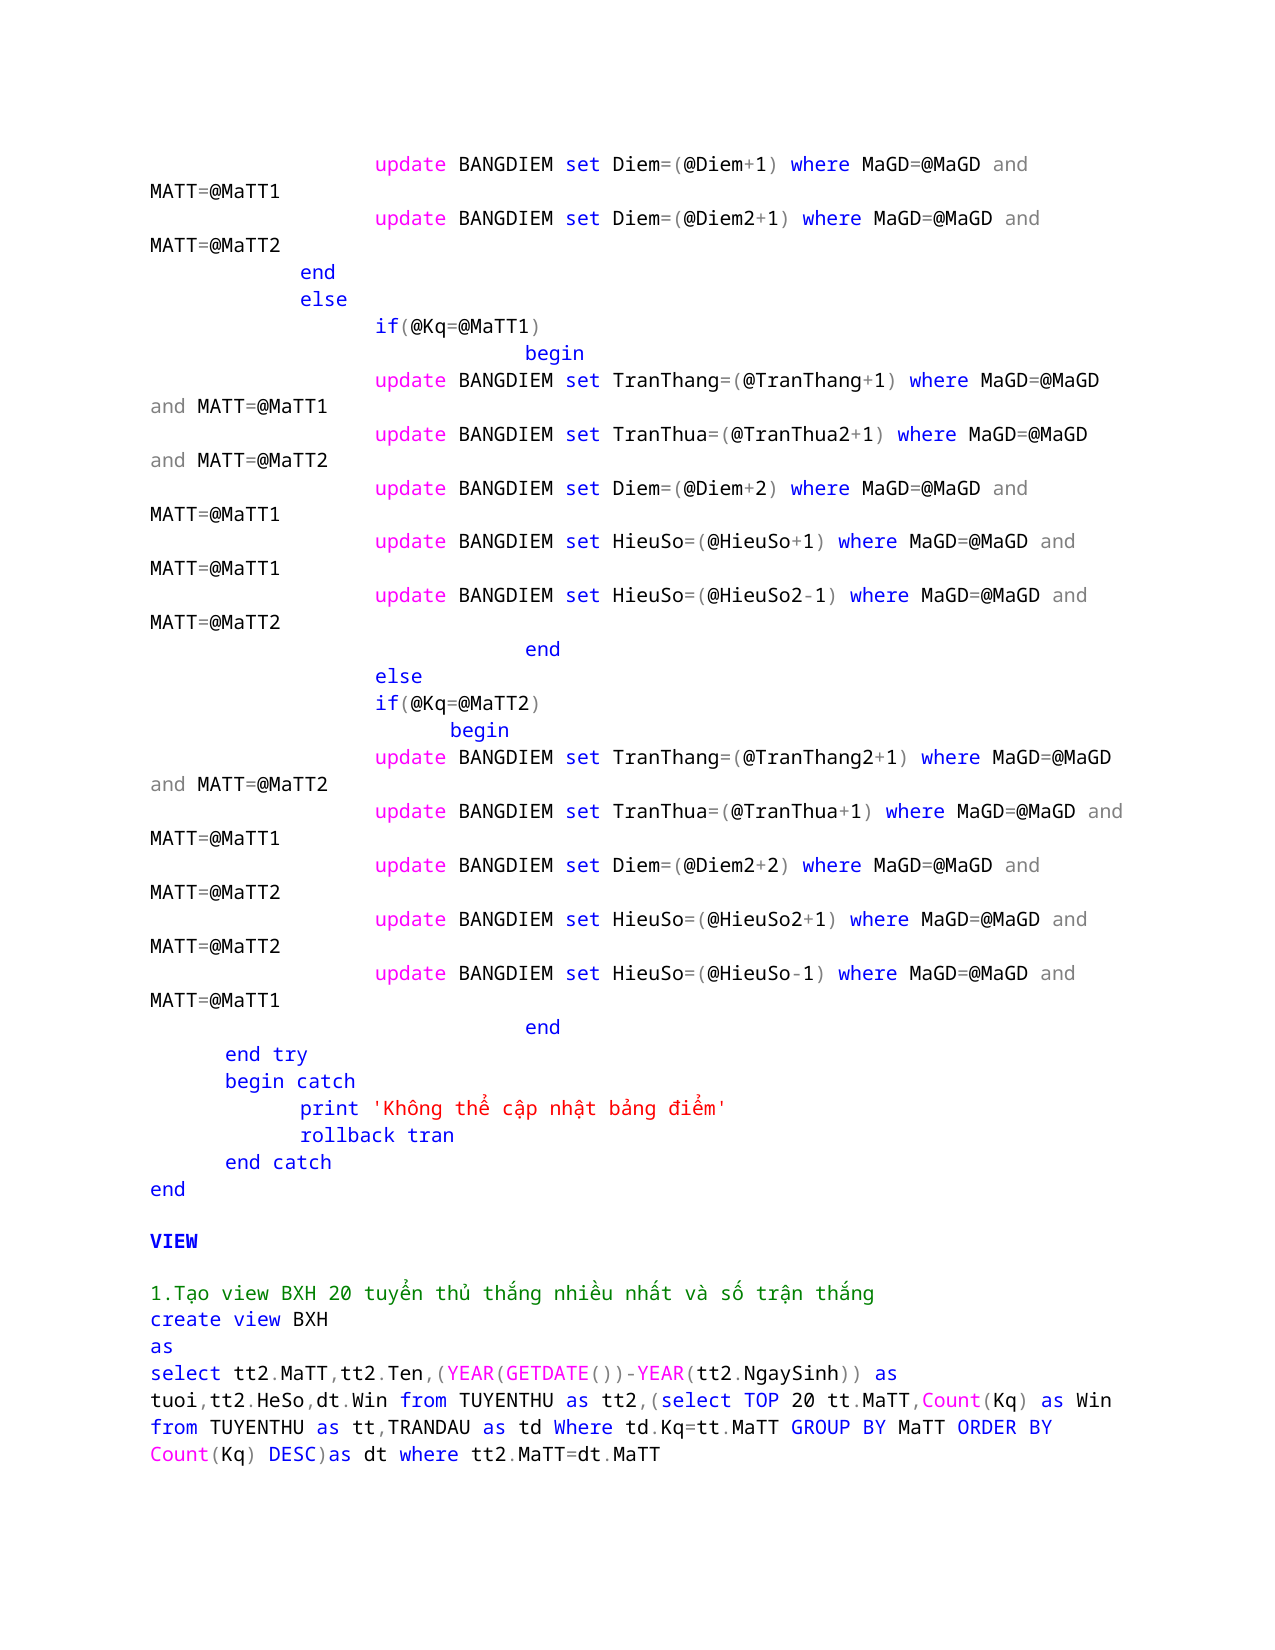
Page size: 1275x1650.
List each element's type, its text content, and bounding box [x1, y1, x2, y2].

text update BANGDIEM set Diem=(@Diem+2) where MaGD=@MaGD and MATT=@MaTT1 [150, 474, 1125, 528]
text else [150, 663, 1125, 689]
text end [150, 636, 1125, 663]
text VIEW [150, 1227, 1125, 1254]
text else [150, 285, 1125, 312]
text rollback tran [150, 1121, 1125, 1148]
text update BANGDIEM set TranThang=(@TranThang2+1) where MaGD=@MaGD and MATT=@MaTT2 [150, 743, 1125, 797]
text begin [150, 339, 1125, 366]
text end [150, 1175, 1125, 1202]
text update BANGDIEM set TranThua=(@TranThua2+1) where MaGD=@MaGD and MATT=@MaTT2 [150, 420, 1125, 474]
text as [150, 1333, 1125, 1360]
text update BANGDIEM set HieuSo=(@HieuSo2-1) where MaGD=@MaGD and MATT=@MaTT2 [150, 582, 1125, 636]
text create view BXH [150, 1306, 1125, 1333]
text begin [150, 717, 1125, 743]
text print 'Không thể cập nhật bảng điểm' [150, 1094, 1125, 1121]
text update BANGDIEM set TranThang=(@TranThang+1) where MaGD=@MaGD and MATT=@MaTT1 [150, 366, 1125, 420]
text if(@Kq=@MaTT2) [150, 689, 1125, 717]
text update BANGDIEM set Diem=(@Diem2+2) where MaGD=@MaGD and MATT=@MaTT2 [150, 851, 1125, 905]
text update BANGDIEM set Diem=(@Diem+1) where MaGD=@MaGD and MATT=@MaTT1 [150, 150, 1125, 204]
text update BANGDIEM set TranThua=(@TranThua+1) where MaGD=@MaGD and MATT=@MaTT1 [150, 797, 1125, 851]
text update BANGDIEM set HieuSo=(@HieuSo2+1) where MaGD=@MaGD and MATT=@MaTT2 [150, 905, 1125, 959]
text end [150, 258, 1125, 285]
text update BANGDIEM set HieuSo=(@HieuSo+1) where MaGD=@MaGD and MATT=@MaTT1 [150, 528, 1125, 582]
text end catch [150, 1148, 1125, 1175]
text select tt2.MaTT,tt2.Ten,(YEAR(GETDATE())-YEAR(tt2.NgaySinh)) as tuoi,tt2.HeSo,dt.Win from TUYENTHU as tt2,(select TOP 20 tt.MaTT,Count(Kq) as Win from TUYENTHU as tt,TRANDAU as td Where td.Kq=tt.MaTT GROUP BY MaTT ORDER BY Count(Kq) DESC)as dt where tt2.MaTT=dt.MaTT [150, 1360, 1125, 1468]
text update BANGDIEM set Diem=(@Diem2+1) where MaGD=@MaGD and MATT=@MaTT2 [150, 204, 1125, 258]
text 1.Tạo view BXH 20 tuyển thủ thắng nhiều nhất và số trận thắng [150, 1279, 1125, 1306]
text end [150, 1013, 1125, 1040]
text update BANGDIEM set HieuSo=(@HieuSo-1) where MaGD=@MaGD and MATT=@MaTT1 [150, 959, 1125, 1013]
text if(@Kq=@MaTT1) [150, 312, 1125, 339]
text begin catch [150, 1067, 1125, 1094]
text end try [150, 1040, 1125, 1067]
